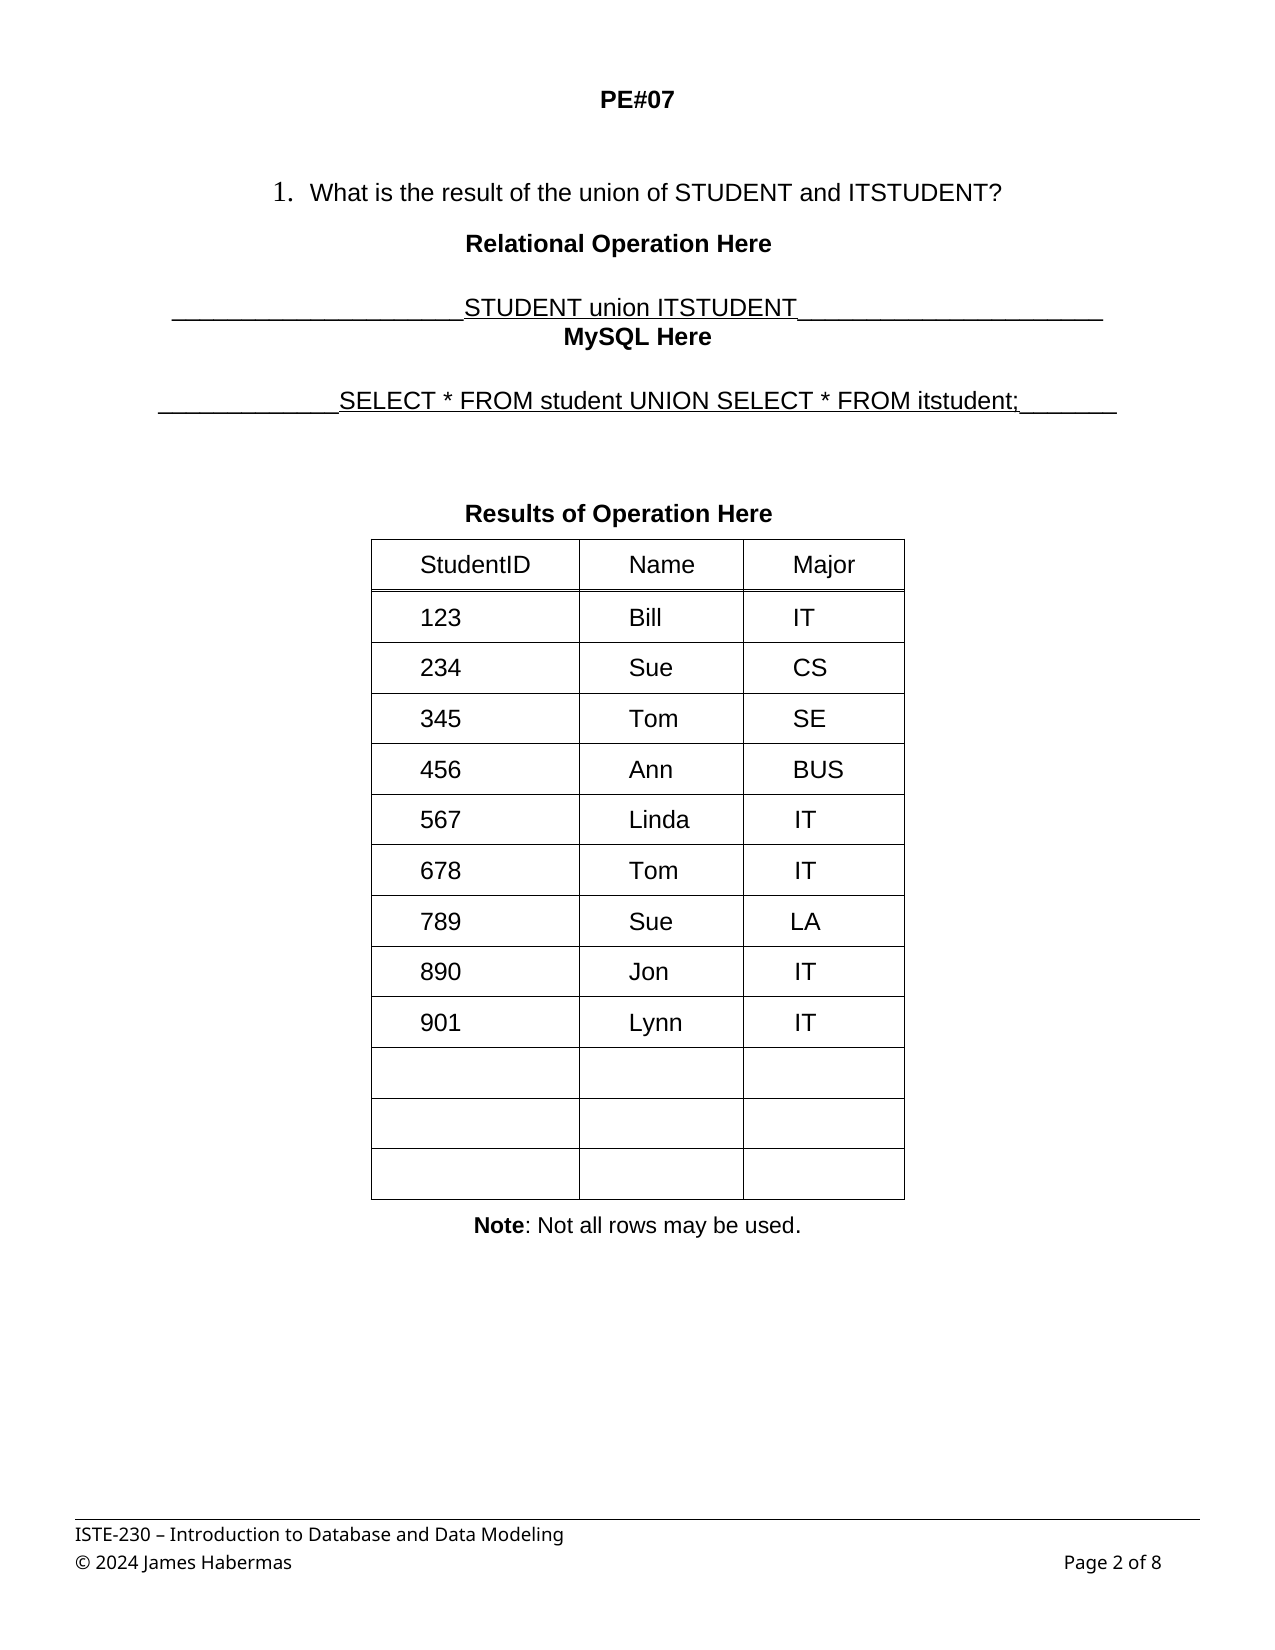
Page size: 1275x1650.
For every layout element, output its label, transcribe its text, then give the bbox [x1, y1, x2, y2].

table_cell Sue [580, 643, 743, 692]
table_cell Jon [580, 947, 743, 996]
table_cell IT [744, 845, 904, 895]
table_header Major [744, 540, 904, 589]
table_cell [744, 1099, 904, 1148]
table_cell 345 [372, 694, 579, 743]
text Results of Operation Here [75, 499, 1162, 528]
table_cell IT [744, 592, 904, 642]
table_cell [744, 1149, 904, 1199]
table_cell Lynn [580, 997, 743, 1047]
table_cell Linda [580, 795, 743, 844]
table_cell Sue [580, 896, 743, 946]
table_cell 901 [372, 997, 579, 1047]
table_cell [372, 1149, 579, 1199]
table_cell 123 [372, 592, 579, 642]
table_cell SE [744, 694, 904, 743]
text Relational Operation Here [75, 228, 1162, 257]
table_cell Tom [580, 845, 743, 895]
table_cell Ann [580, 744, 743, 794]
table_cell [744, 1048, 904, 1097]
table_cell BUS [744, 744, 904, 794]
table_cell [580, 1149, 743, 1199]
table_cell 567 [372, 795, 579, 844]
text _____________SELECT * FROM student UNION SELECT * FROM itstudent;_______ [75, 386, 1200, 414]
list What is the result of the union of STUDENT and ITSTUDENT? [112, 174, 1162, 208]
table_cell IT [744, 997, 904, 1047]
table_cell 456 [372, 744, 579, 794]
table_cell [580, 1048, 743, 1097]
table_cell [372, 1048, 579, 1097]
table_cell Tom [580, 694, 743, 743]
text _____________________STUDENT union ITSTUDENT______________________ MySQL Here [75, 293, 1200, 350]
table_cell [580, 1099, 743, 1148]
table_cell [372, 1099, 579, 1148]
table_cell 678 [372, 845, 579, 895]
text Note: Not all rows may be used. [112, 1210, 1162, 1239]
table_cell 890 [372, 947, 579, 996]
table_cell 789 [372, 896, 579, 946]
table_cell CS [744, 643, 904, 692]
table_cell IT [744, 795, 904, 844]
table_cell IT [744, 947, 904, 996]
table_header Name [580, 540, 743, 589]
table_cell 234 [372, 643, 579, 692]
table_cell LA [744, 896, 904, 946]
table_header StudentID [372, 540, 579, 589]
table_cell Bill [580, 592, 743, 642]
